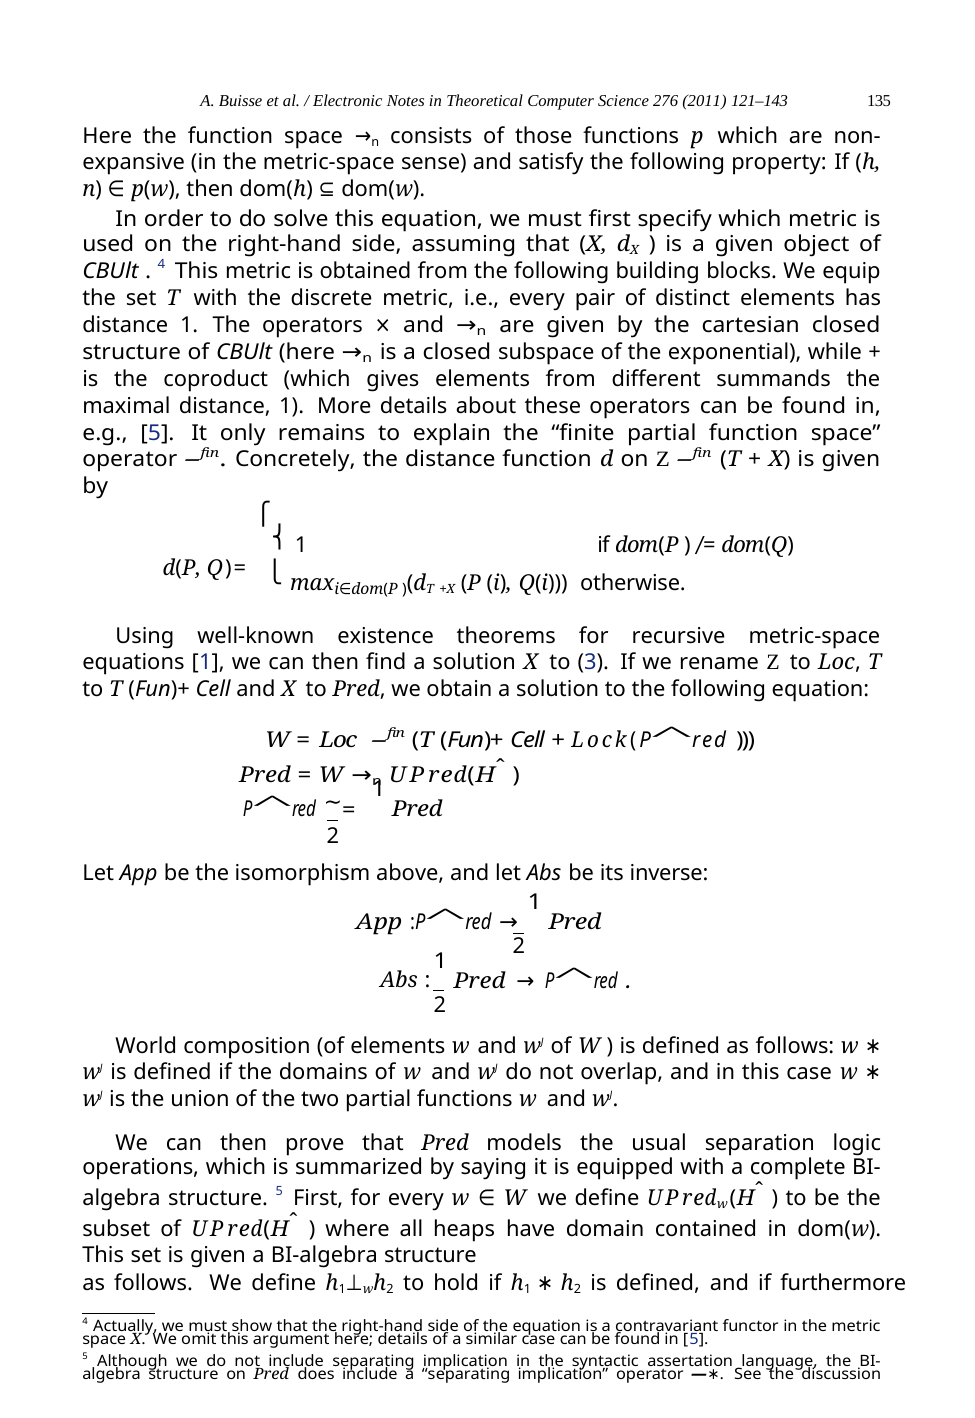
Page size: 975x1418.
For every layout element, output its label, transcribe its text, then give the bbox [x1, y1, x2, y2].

text ⎩ maxi∈dom(P )(dT +X (P (i), Q(i))) otherwise. [71, 565, 881, 597]
text 2 [126, 937, 912, 957]
text as follows. We define h1⊥wh2 to hold if h1 ∗ h2 is defined, and if furthermore [82, 1269, 912, 1296]
text App :P^red → 1 Pred [71, 899, 886, 937]
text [82, 1355, 881, 1384]
text In order to do solve this equation, we must first specify which metric is used on the right-hand side, assuming that (X, dX ) is a given object of CBUlt . 4 This metric is obtained from the following building blocks. We equip the set T with the discrete metric, i.e., every pair of distinct elements has distance 1. The operators × and →n are given by the cartesian closed structure of CBUlt (here →n is a closed subspace of the exponential), while + is the coproduct (which gives elements from different summands the maximal distance, 1). More details about these operators can be found in, e.g., [5]. It only remains to explain the “finite partial function space” operator -fin. Concretely, the distance function d on Z -fin (T + X) is given by [82, 204, 881, 500]
text We can then prove that Pred models the usual separation logic operations, which is summarized by saying it is equipped with a complete BI-algebra structure. 5 First, for every w ∈ W we define UPredw(Hˆ ) to be the subset of UPred(Hˆ ) where all heaps have domain contained in dom(w). This set is given a BI-algebra structure [82, 1130, 881, 1269]
text 2 [433, 994, 912, 1017]
text Let App be the isomorphism above, and let Abs be its inverse: [82, 857, 912, 887]
text World composition (of elements w and wj of W ) is defined as follows: w ∗ wj is defined if the domains of w and wj do not overlap, and in this case w ∗ wj is the union of the two partial functions w and wj. [82, 1032, 881, 1113]
text d(P, Q)= ⎧⎨ 1 if dom(P ) /= dom(Q) [71, 506, 886, 565]
text Using well-known existence theorems for recursive metric-space equations [1], we can then find a solution X to (3). If we rename Z to Loc, T to T (Fun)+ Cell and X to Pred, we obtain a solution to the following equation: [82, 622, 881, 702]
text Here the function space →n consists of those functions p which are non-expansive (in the metric-space sense) and satisfy the following property: If (h, n) ∈ p(w), then dom(h) ⊆ dom(w). [82, 122, 881, 203]
text P^red ∼= 1 Pred [243, 789, 912, 825]
text 4 Actually, we must show that the right-hand side of the equation is a contravariant functor in the metric space X. We omit this argument here; details of a similar case can be found in [5]. [82, 1320, 881, 1349]
text 2 [326, 825, 912, 848]
text 1 Pred → P^red . [433, 964, 912, 994]
text W = Loc -fin (T (Fun)+ Cell + Lock(P^red ))) Pred = W →n UPred(Hˆ ) [239, 722, 769, 789]
text Abs : [71, 964, 431, 994]
